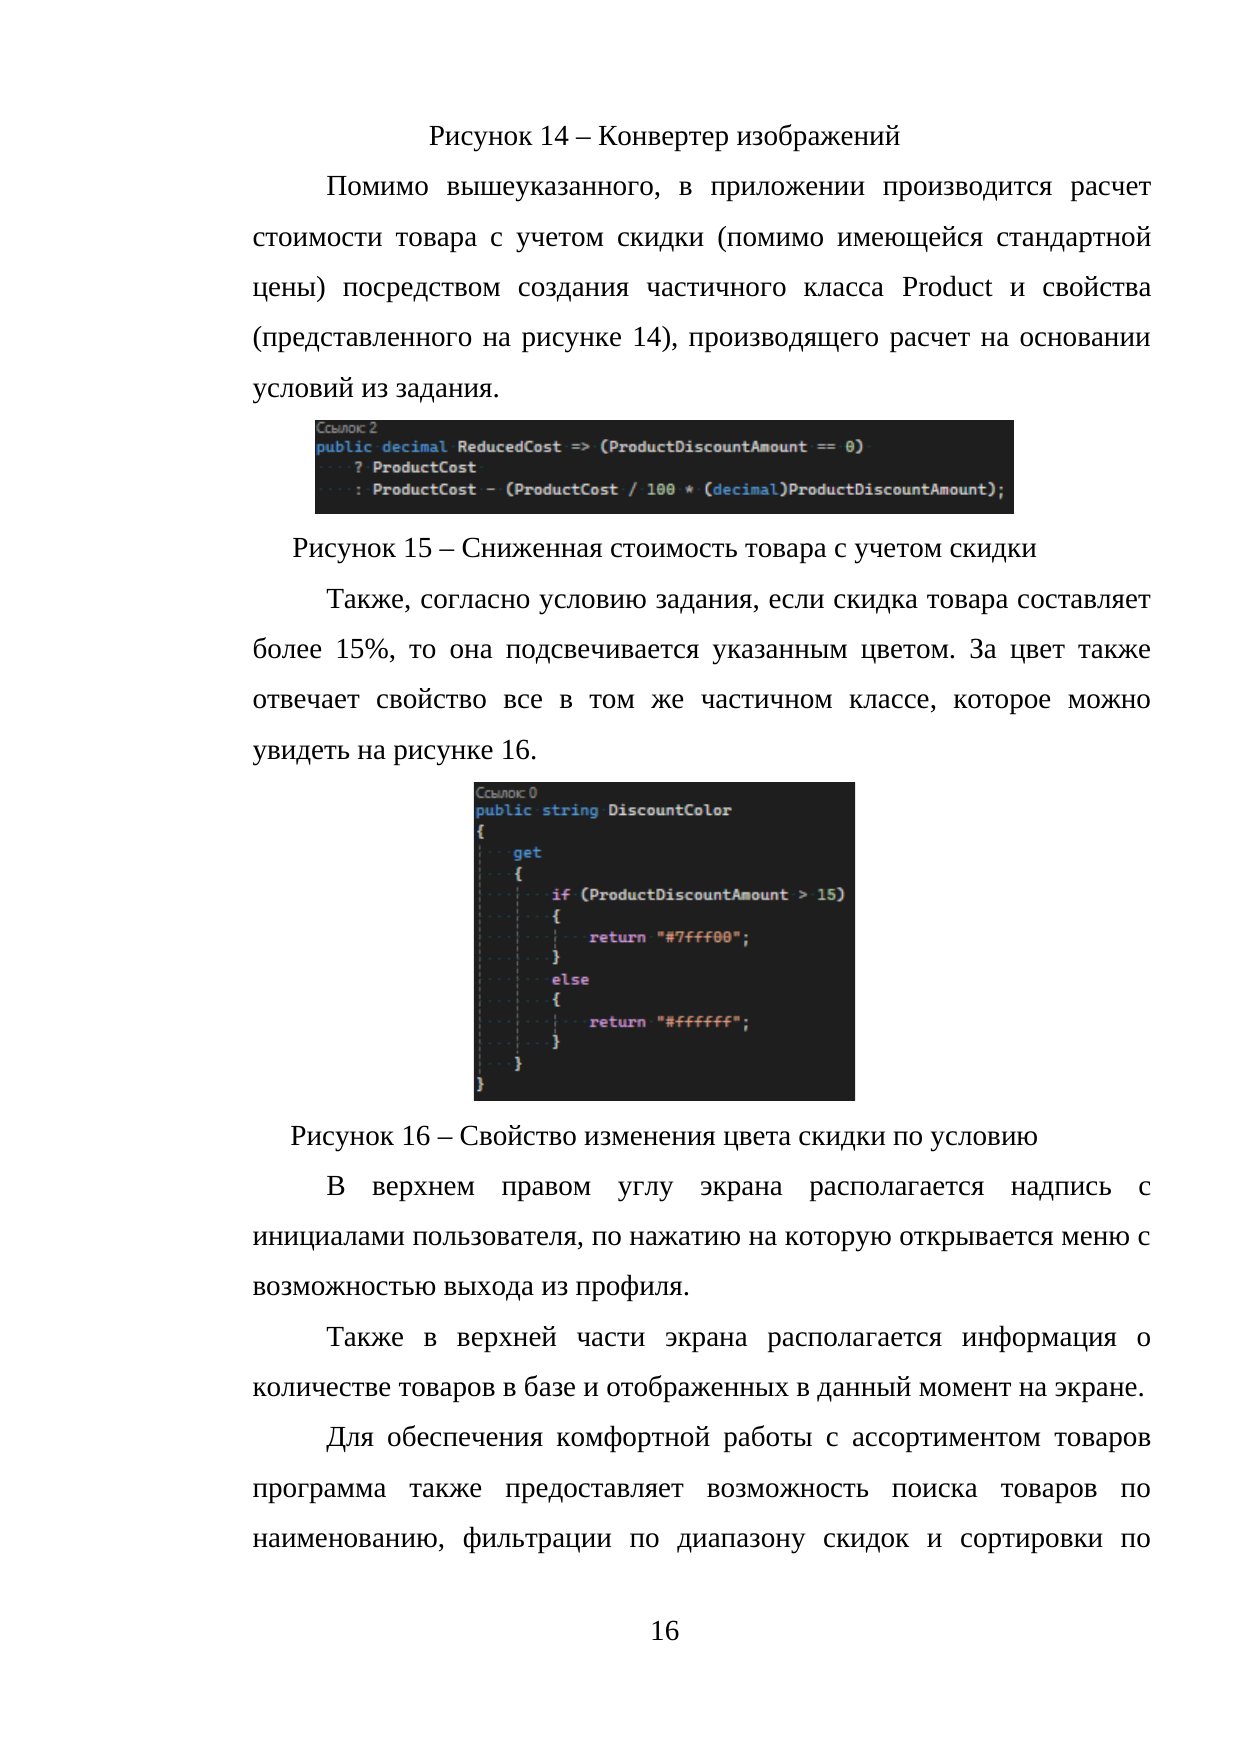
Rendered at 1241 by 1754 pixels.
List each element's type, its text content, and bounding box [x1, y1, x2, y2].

text Также, согласно условию задания, если скидка товара составляет более 15%, то она подсвечивается указанным цветом. За цвет также отвечает свойство все в том же частичном классе, которое можно увидеть на рисунке 16. [252, 581, 1152, 765]
text Рисунок 16 – Свойство изменения цвета скидки по условию [177, 1118, 1152, 1151]
text Помимо вышеуказанного, в приложении производится расчет стоимости товара с учетом скидки (помимо имеющейся стандартной цены) посредством создания частичного класса Product и свойства (представленного на рисунке 14), производящего расчет на основании условий из задания. [252, 168, 1152, 403]
picture [473, 782, 855, 1101]
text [252, 1419, 1152, 1554]
text Рисунок 14 – Конвертер изображений [177, 118, 1152, 152]
text Также в верхней части экрана располагается информация о количестве товаров в базе и отображенных в данный момент на экране. [252, 1319, 1152, 1403]
text В верхнем правом углу экрана располагается надпись с инициалами пользователя, по нажатию на которую открывается меню с возможностью выхода из профиля. [252, 1168, 1152, 1302]
picture [315, 420, 1014, 514]
text Рисунок 15 – Сниженная стоимость товара с учетом скидки [177, 531, 1152, 564]
